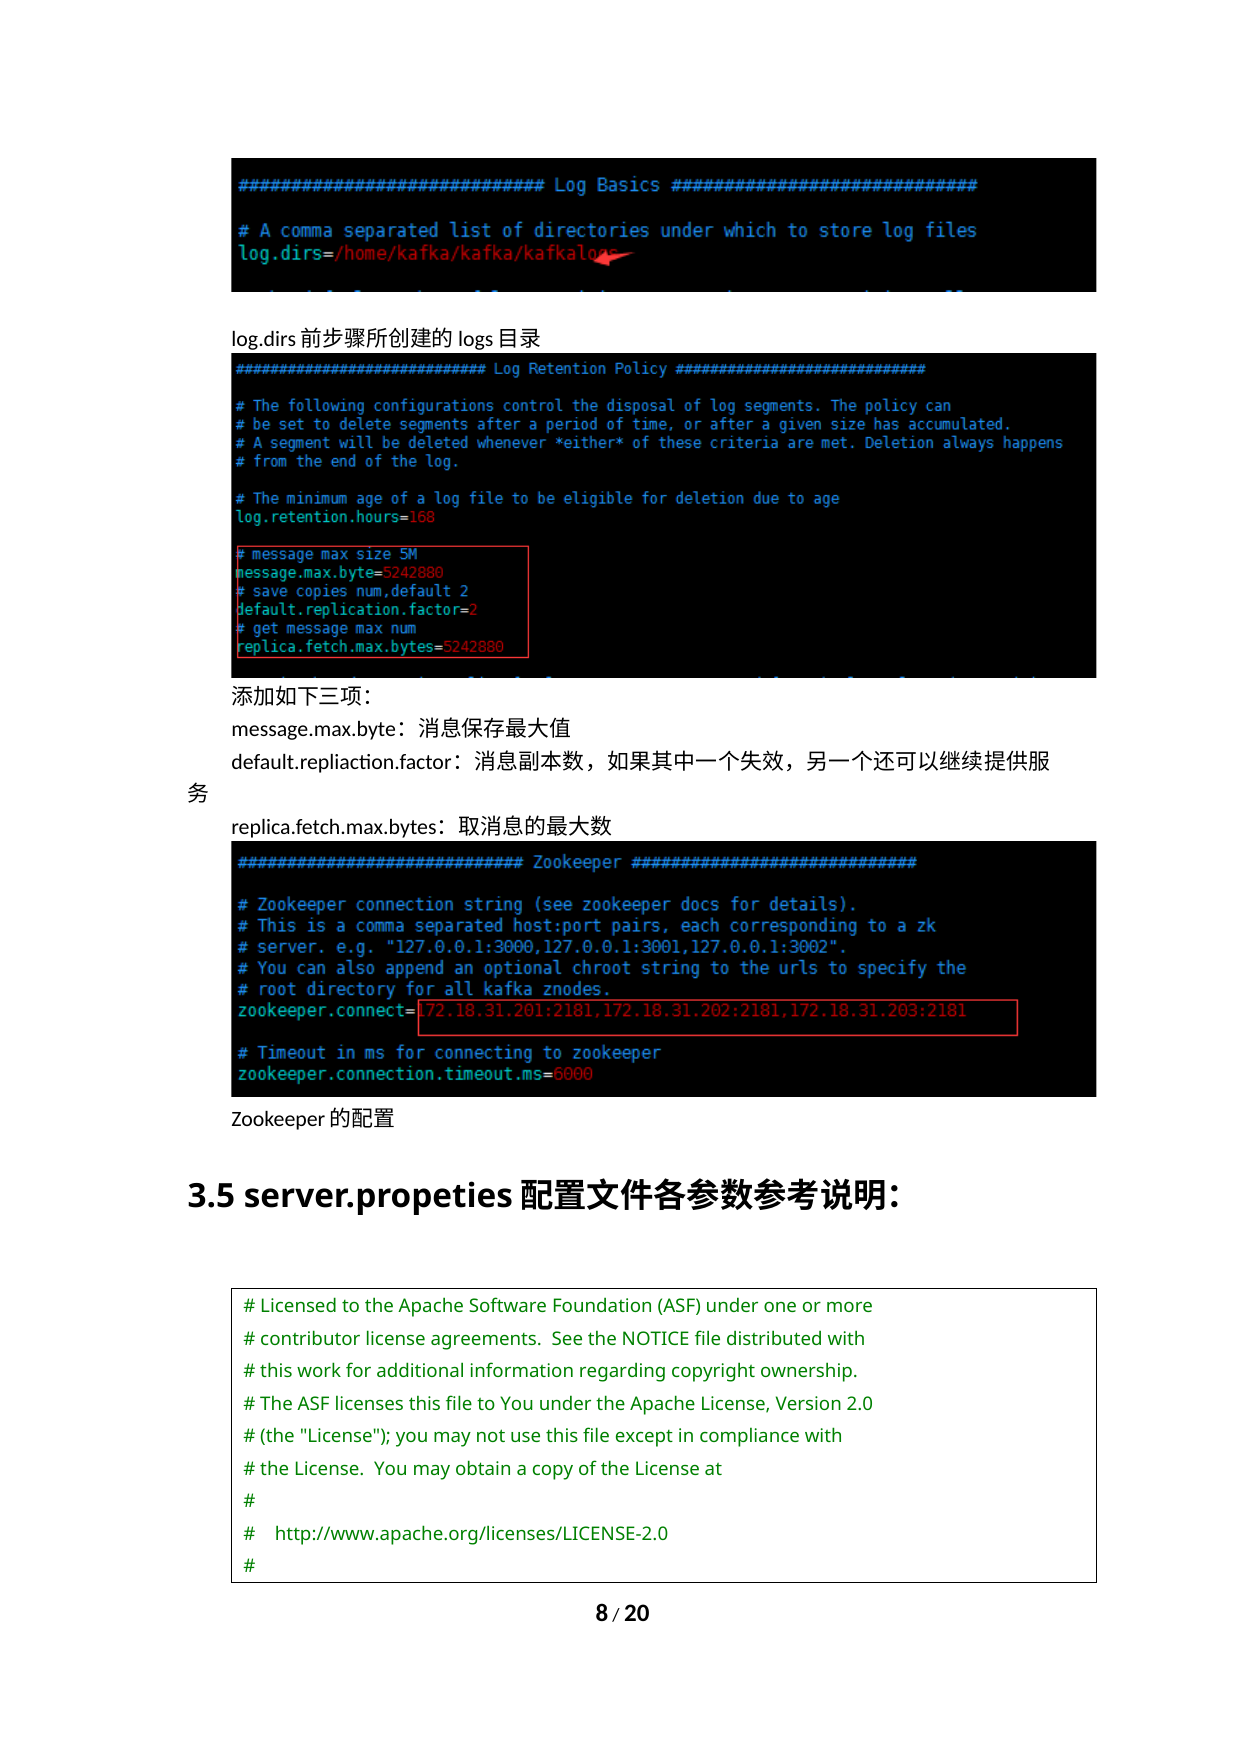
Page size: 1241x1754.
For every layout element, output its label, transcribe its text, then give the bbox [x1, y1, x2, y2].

text log.dirs前步骤所创建的logs目录 [187, 321, 1053, 353]
subtitle 3.5 server.propeties配置文件各参数参考说明： [187, 1161, 1053, 1226]
text message.max.byte：消息保存最大值 [187, 711, 1053, 743]
picture [231, 841, 1097, 1097]
text 添加如下三项： [187, 678, 1053, 711]
picture [231, 353, 1097, 678]
text default.repliaction.factor：消息副本数，如果其中一个失效，另一个还可以继续提供服务 [187, 743, 1053, 808]
picture [231, 158, 1097, 292]
text Zookeeper的配置 [187, 1101, 1053, 1133]
text replica.fetch.max.bytes：取消息的最大数 [187, 808, 1053, 841]
